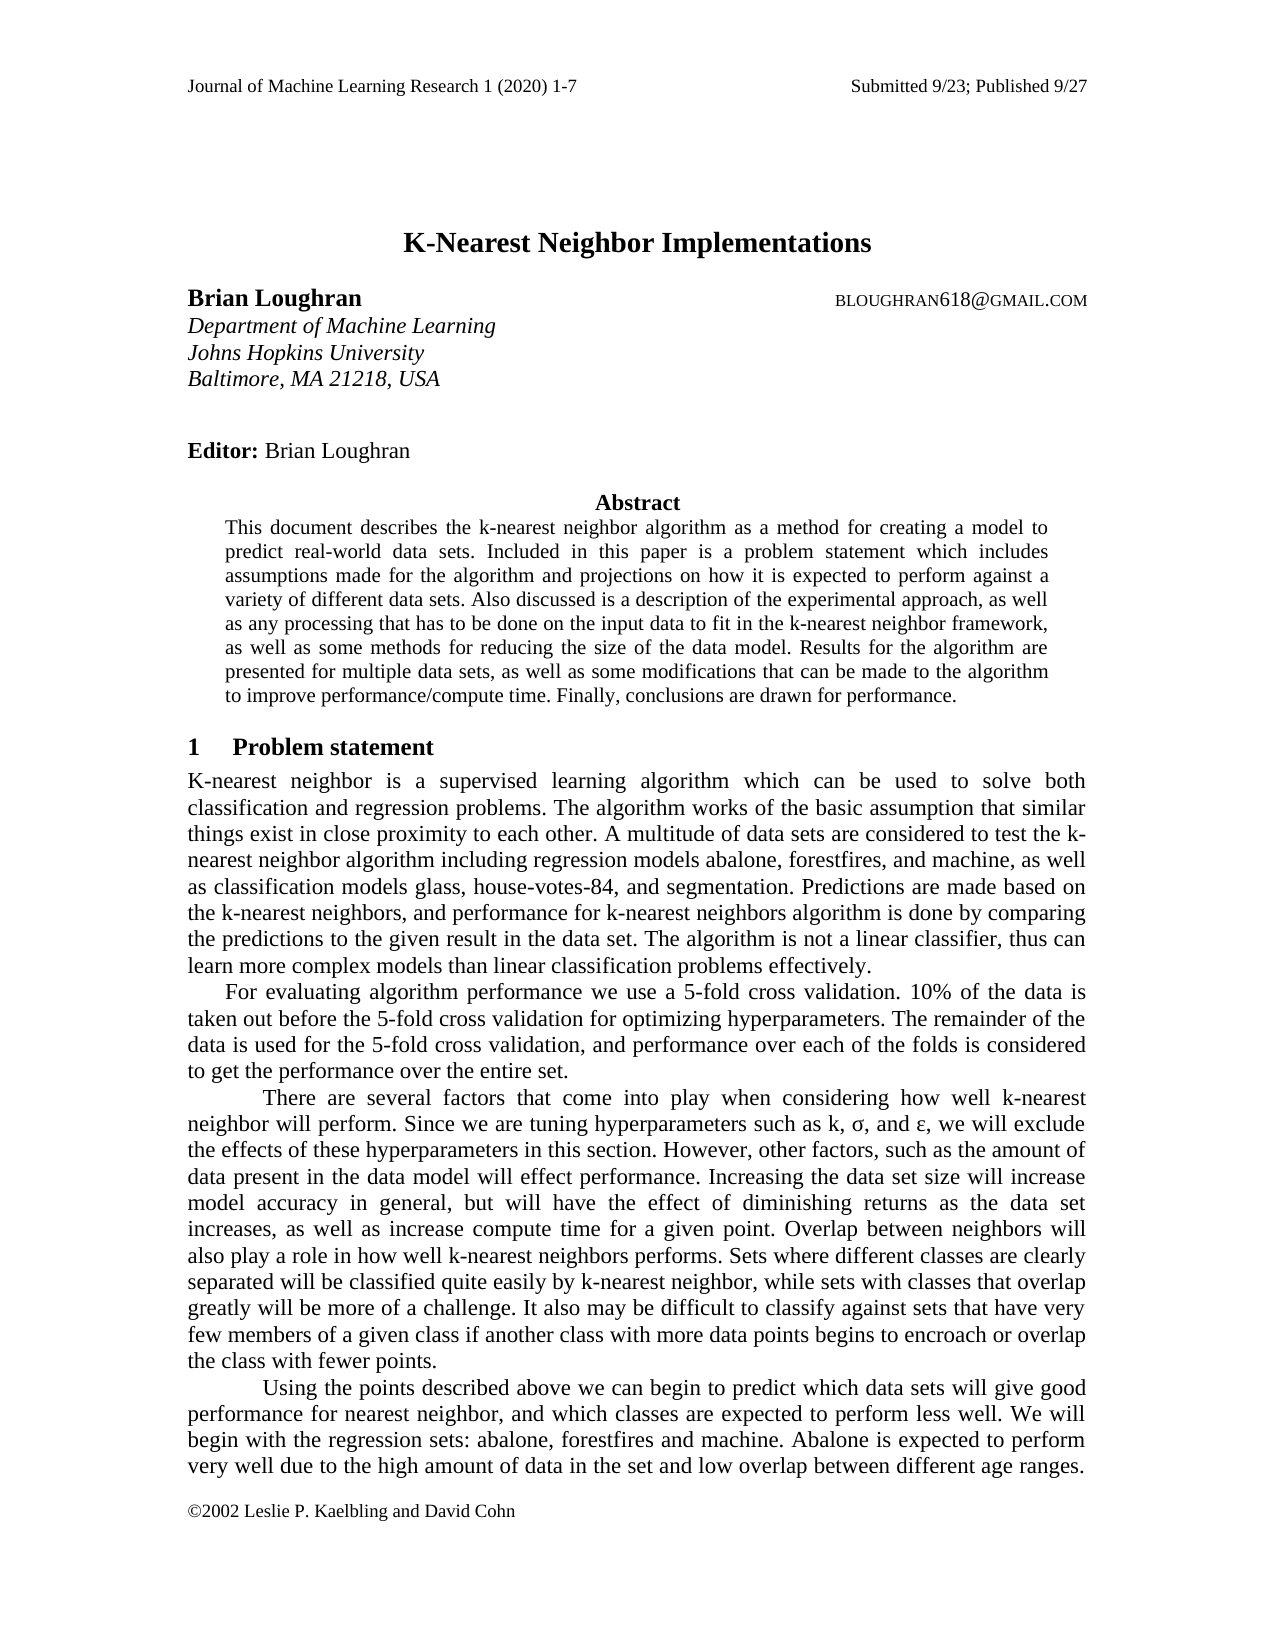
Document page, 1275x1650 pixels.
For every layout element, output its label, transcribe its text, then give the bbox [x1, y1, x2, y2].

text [187, 1373, 1087, 1479]
text Department of Machine Learning [187, 312, 1087, 339]
text For evaluating algorithm performance we use a 5-fold cross validation. 10% of the data is taken out before the 5-fold cross validation for optimizing hyperparameters. The remainder of the data is used for the 5-fold cross validation, and performance over each of the folds is considered to get the performance over the entire set. [187, 978, 1087, 1084]
text Brian Loughran bloughran618@gmail.com [187, 283, 1087, 312]
title K-Nearest Neighbor Implementations [187, 225, 1087, 258]
text K-nearest neighbor is a supervised learning algorithm which can be used to solve both classification and regression problems. The algorithm works of the basic assumption that similar things exist in close proximity to each other. A multitude of data sets are considered to test the k-nearest neighbor algorithm including regression models abalone, forestfires, and machine, as well as classification models glass, house-votes-84, and segmentation. Predictions are made based on the k-nearest neighbors, and performance for k-nearest neighbors algorithm is done by comparing the predictions to the given result in the data set. The algorithm is not a linear classifier, thus can learn more complex models than linear classification problems effectively. [187, 767, 1087, 978]
text Editor: Brian Loughran [187, 437, 1087, 463]
text This document describes the k-nearest neighbor algorithm as a method for creating a model to predict real-world data sets. Included in this paper is a problem statement which includes assumptions made for the algorithm and projections on how it is expected to perform against a variety of different data sets. Also discussed is a description of the experimental approach, as well as any processing that has to be done on the input data to fit in the k-nearest neighbor framework, as well as some methods for reducing the size of the data model. Results for the algorithm are presented for multiple data sets, as well as some modifications that can be made to the algorithm to improve performance/compute time. Finally, conclusions are drawn for performance. [225, 515, 1050, 707]
text Baltimore, MA 21218, USA [187, 365, 1087, 391]
subtitle Problem statement [187, 732, 1087, 761]
text Johns Hopkins University [187, 339, 1087, 365]
title Abstract [187, 488, 1087, 515]
text There are several factors that come into play when considering how well k-nearest neighbor will perform. Since we are tuning hyperparameters such as k, σ, and ε, we will exclude the effects of these hyperparameters in this section. However, other factors, such as the amount of data present in the data model will effect performance. Increasing the data set size will increase model accuracy in general, but will have the effect of diminishing returns as the data set increases, as well as increase compute time for a given point. Overlap between neighbors will also play a role in how well k-nearest neighbors performs. Sets where different classes are clearly separated will be classified quite easily by k-nearest neighbor, while sets with classes that overlap greatly will be more of a challenge. It also may be difficult to classify against sets that have very few members of a given class if another class with more data points begins to encroach or overlap the class with fewer points. [187, 1084, 1087, 1373]
